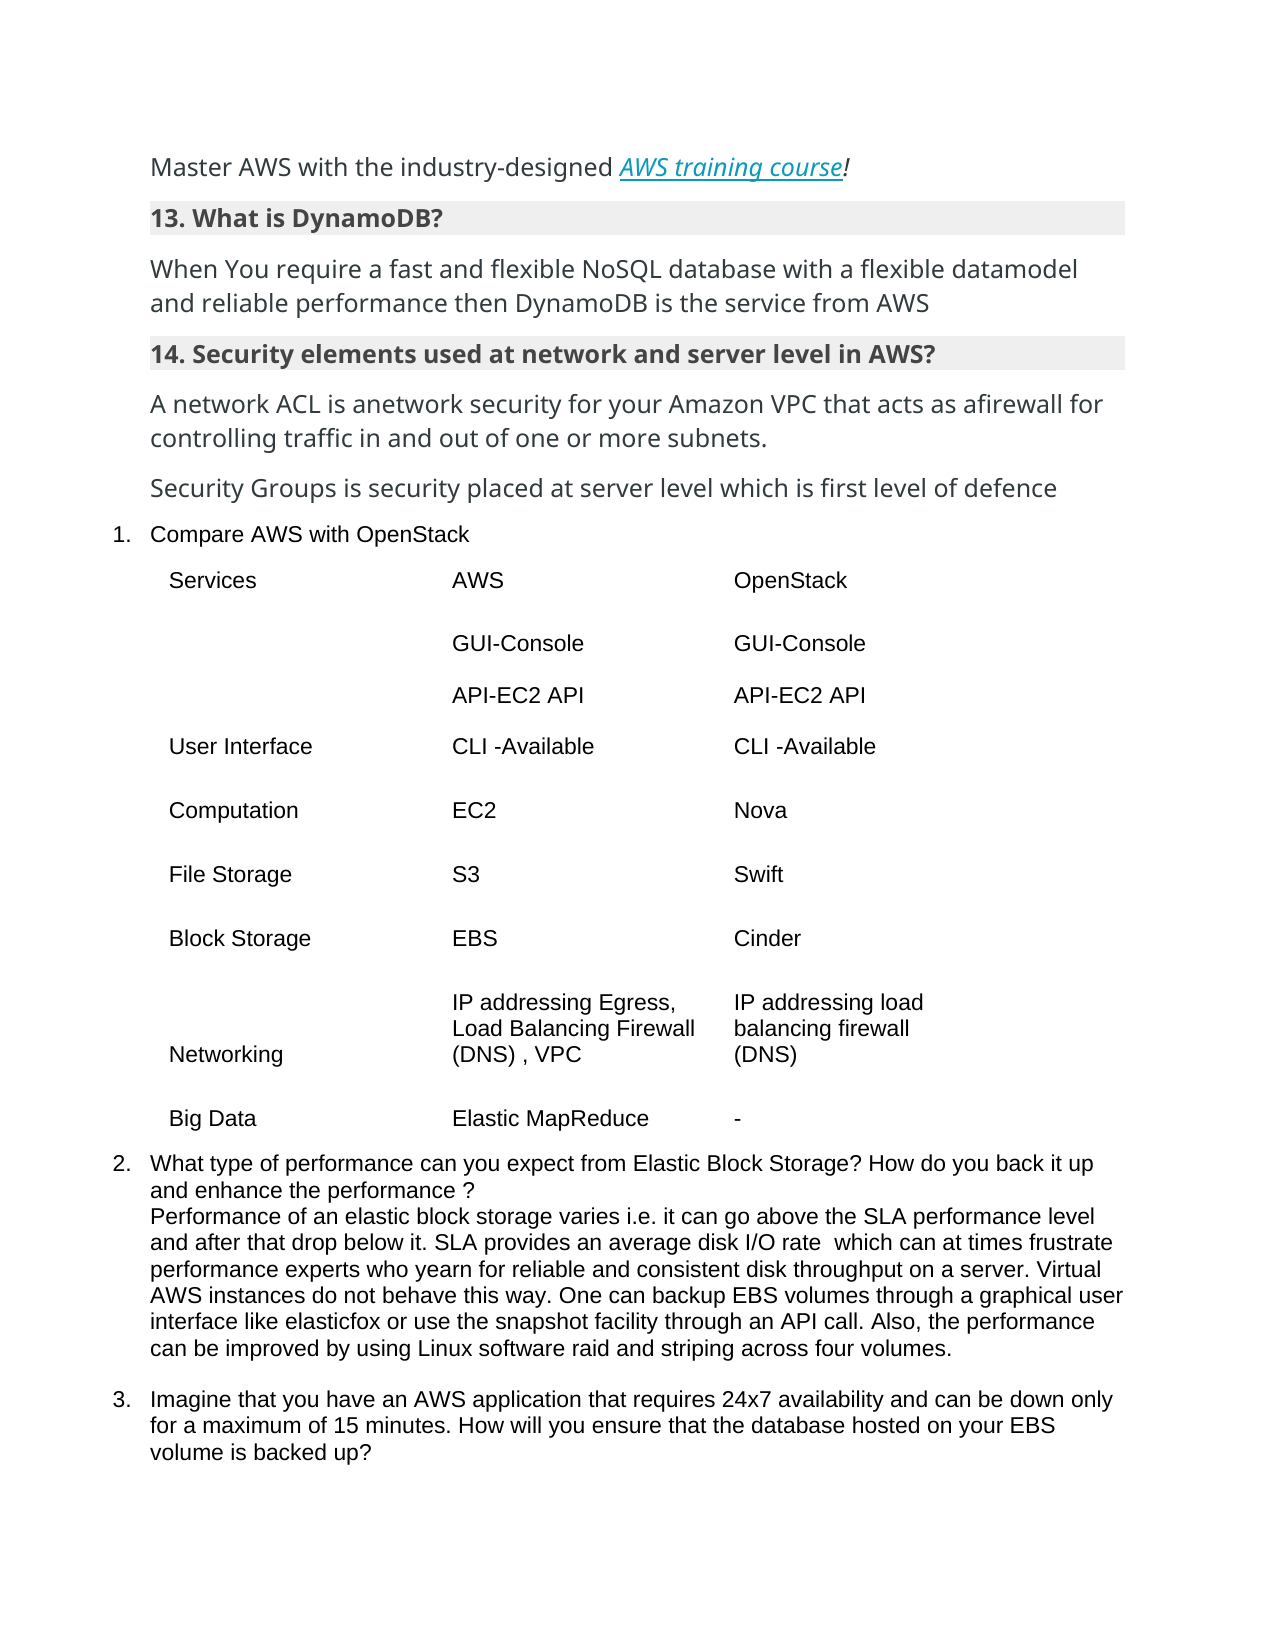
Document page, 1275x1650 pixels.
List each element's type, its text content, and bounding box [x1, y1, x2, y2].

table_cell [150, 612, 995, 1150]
list Imagine that you have an AWS application that requires 24x7 availability and can be down only for a maximum of 15 minutes. How will you ensure that the database hosted on your EBS volume is backed up? [112, 1386, 1125, 1465]
text When You require a fast and flexible NoSQL database with a flexible datamodel and reliable performance then DynamoDB is the service from AWS [150, 251, 1125, 319]
text Master AWS with the industry-designed AWS training course! [150, 150, 1125, 184]
text Performance of an elastic block storage varies i.e. it can go above the SLA performance level and after that drop below it. SLA provides an average disk I/O rate which can at times frustrate performance experts who yearn for reliable and consistent disk throughput on a server. Virtual AWS instances do not behave this way. One can backup EBS volumes through a graphical user interface like elasticfox or use the snapshot facility through an API call. Also, the performance can be improved by using Linux software raid and striping across four volumes. [150, 1203, 1125, 1361]
text 14. Security elements used at network and server level in AWS? [150, 336, 1125, 370]
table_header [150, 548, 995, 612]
list What type of performance can you expect from Elastic Block Storage? How do you back it up and enhance the performance ? [112, 1150, 1125, 1203]
list Compare AWS with OpenStack [112, 521, 1125, 548]
text 13. What is DynamoDB? [150, 201, 1125, 235]
text A network ACL is anetwork security for your Amazon VPC that acts as afirewall for controlling traffic in and out of one or more subnets. [150, 387, 1125, 455]
text Security Groups is security placed at server level which is first level of defence [150, 471, 1125, 505]
